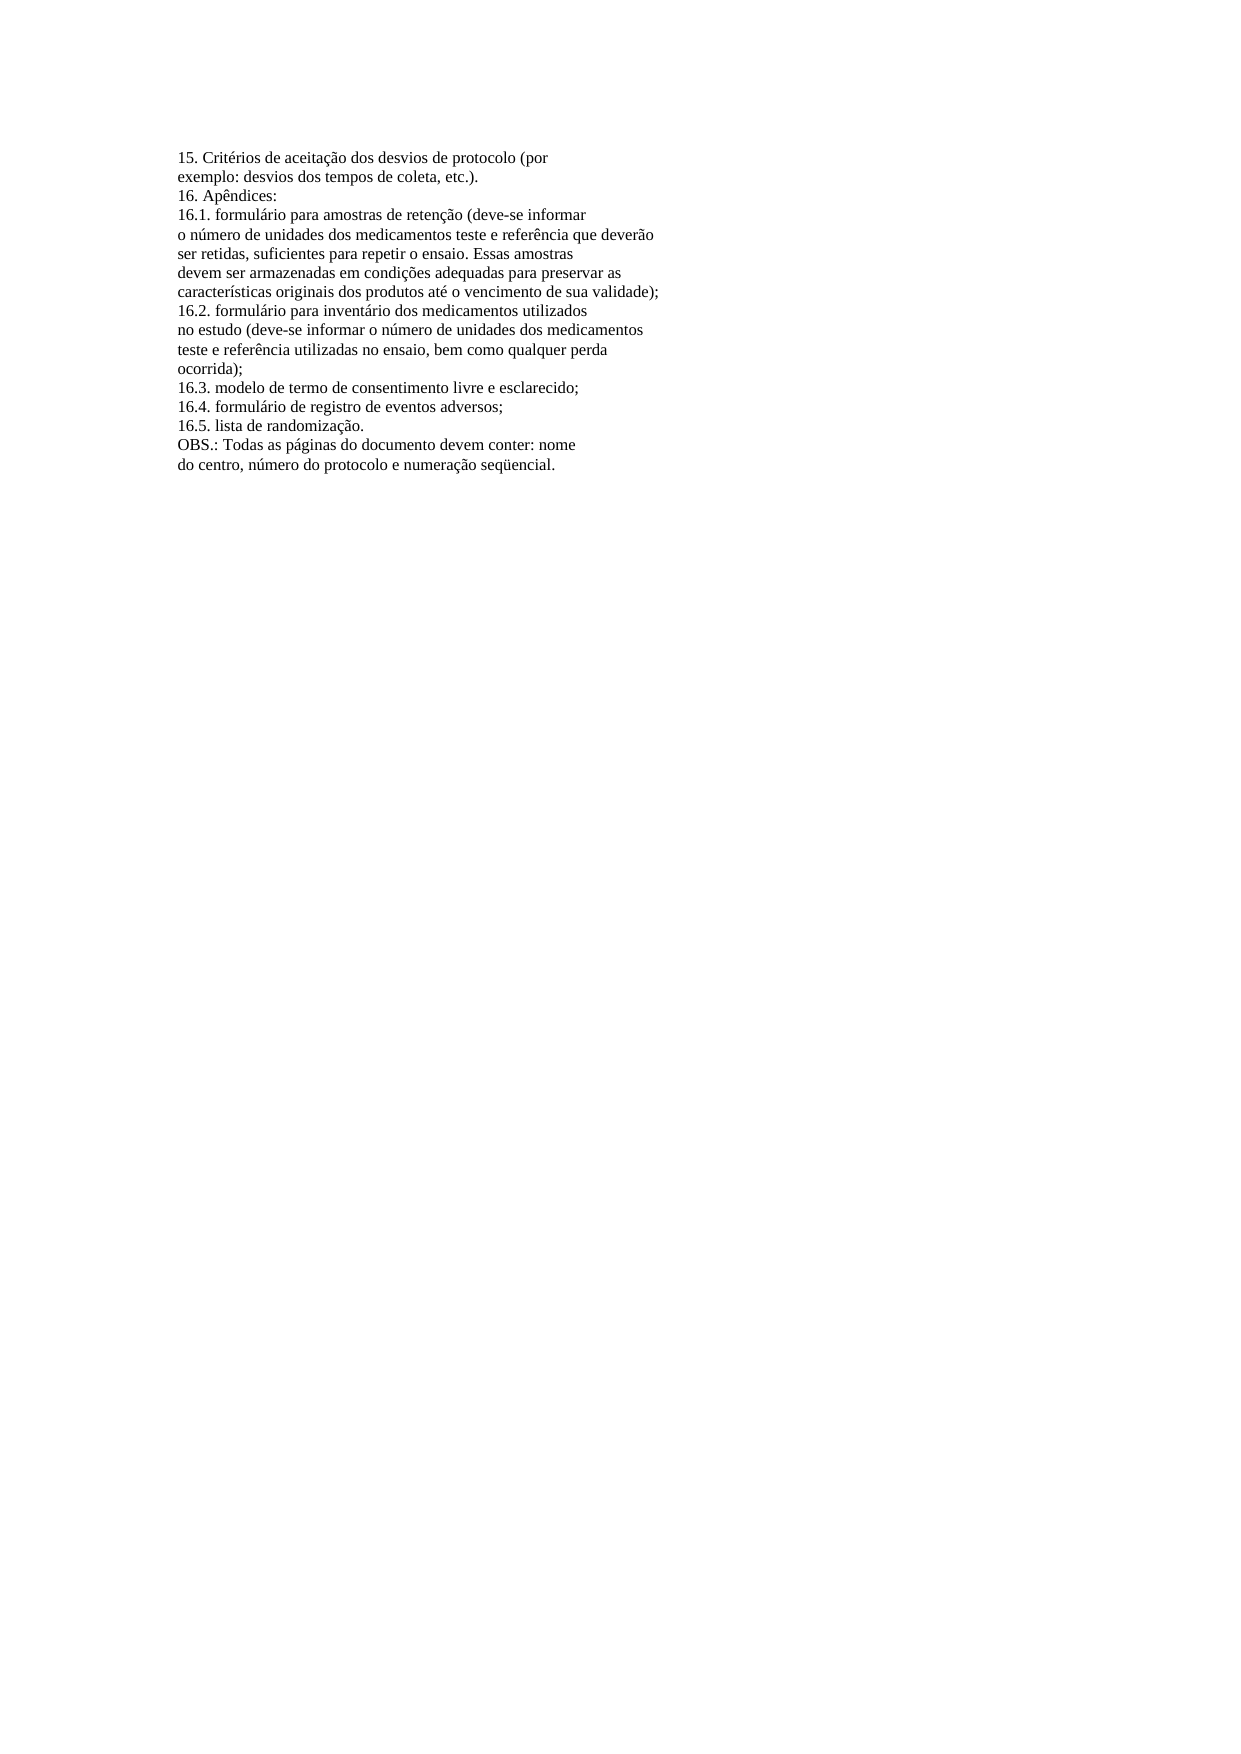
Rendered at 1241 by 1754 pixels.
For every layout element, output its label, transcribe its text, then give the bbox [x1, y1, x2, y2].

text exemplo: desvios dos tempos de coleta, etc.). [177, 167, 1063, 186]
text 16.4. formulário de registro de eventos adversos; [177, 397, 1063, 416]
text 16.3. modelo de termo de consentimento livre e esclarecido; [177, 378, 1063, 397]
text teste e referência utilizadas no ensaio, bem como qualquer perda [177, 339, 1063, 358]
text no estudo (deve-se informar o número de unidades dos medicamentos [177, 320, 1063, 339]
text 16.2. formulário para inventário dos medicamentos utilizados [177, 301, 1063, 320]
text 15. Critérios de aceitação dos desvios de protocolo (por [177, 148, 1063, 167]
text devem ser armazenadas em condições adequadas para preservar as [177, 263, 1063, 282]
text ocorrida); [177, 358, 1063, 378]
text do centro, número do protocolo e numeração seqüencial. [177, 454, 1063, 473]
text ser retidas, suficientes para repetir o ensaio. Essas amostras [177, 243, 1063, 263]
text características originais dos produtos até o vencimento de sua validade); [177, 282, 1063, 301]
text OBS.: Todas as páginas do documento devem conter: nome [177, 435, 1063, 454]
text 16.5. lista de randomização. [177, 416, 1063, 435]
text 16. Apêndices: [177, 186, 1063, 205]
text 16.1. formulário para amostras de retenção (deve-se informar [177, 205, 1063, 224]
text o número de unidades dos medicamentos teste e referência que deverão [177, 224, 1063, 243]
